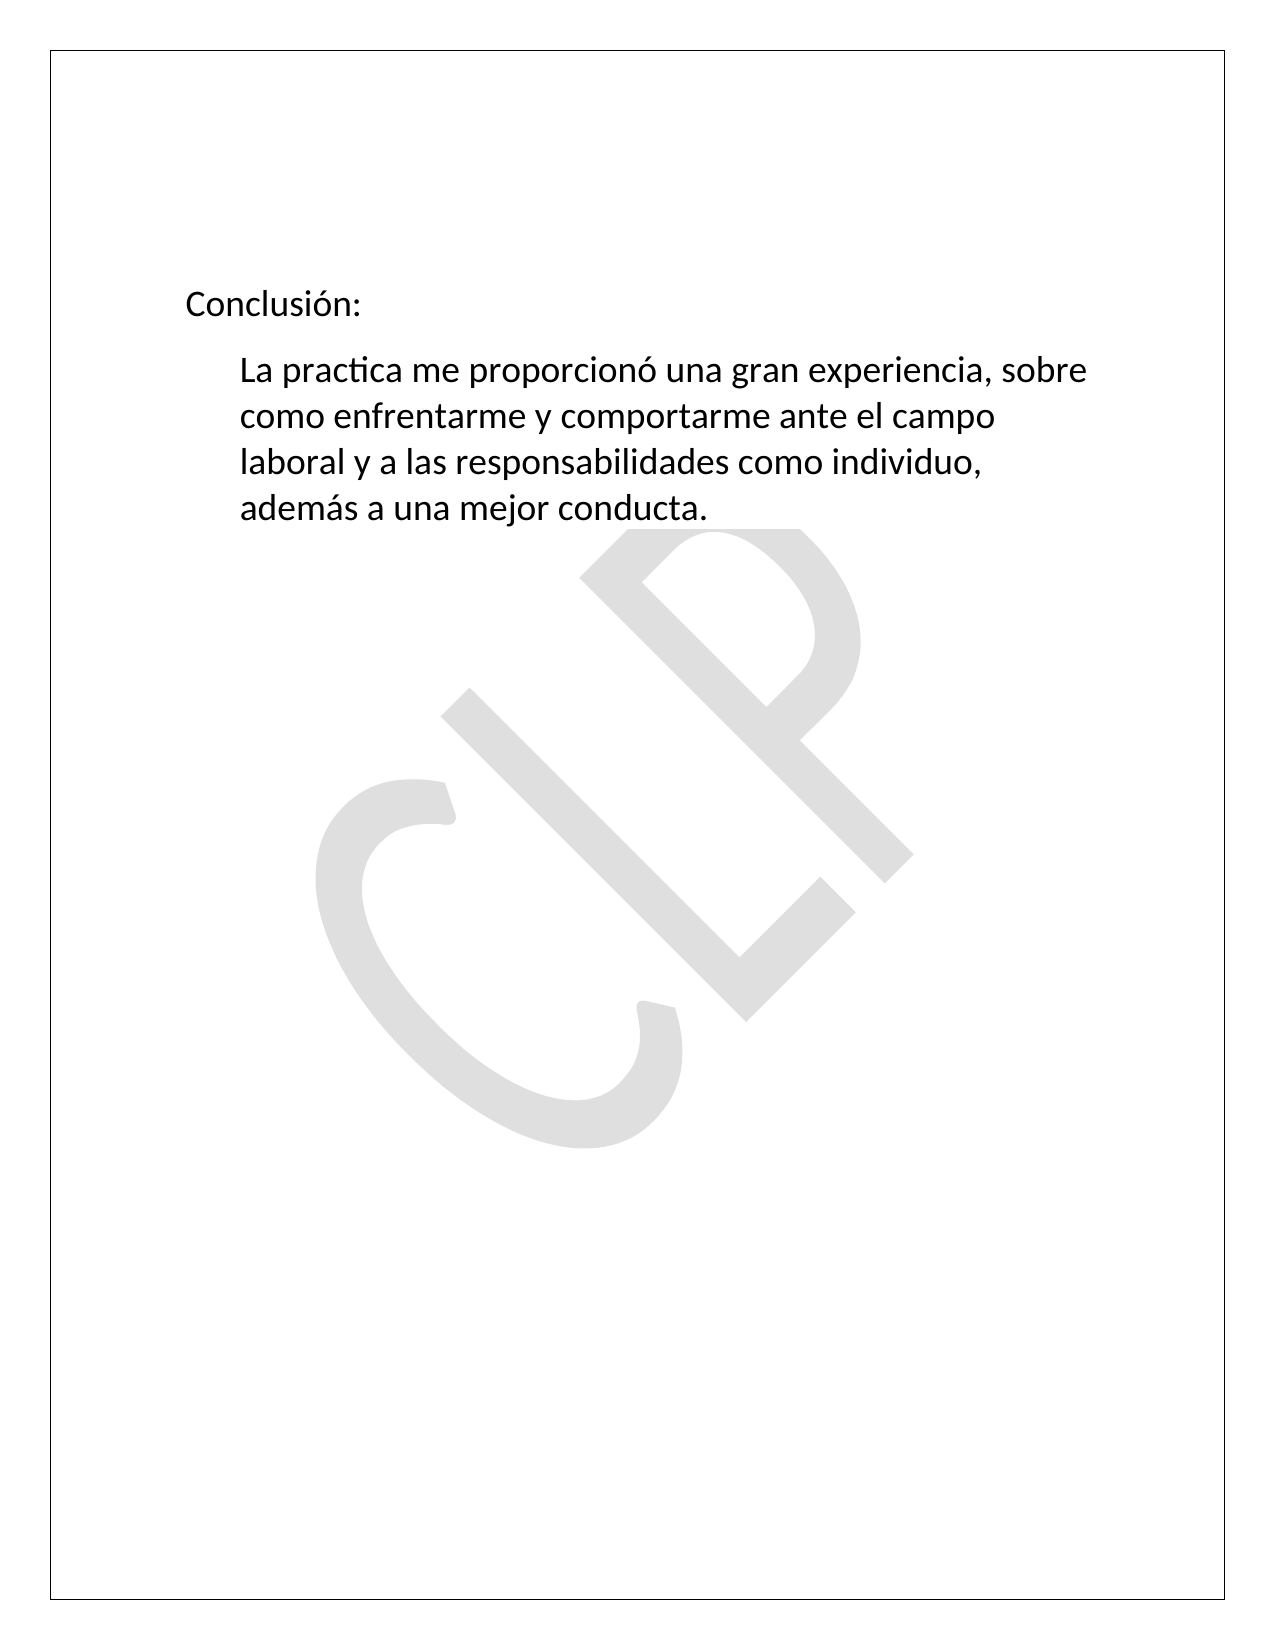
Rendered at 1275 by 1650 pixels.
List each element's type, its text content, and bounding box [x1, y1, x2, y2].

text Conclusión: [177, 280, 1098, 326]
text La practica me proporcionó una gran experiencia, sobre como enfrentarme y comportarme ante el campo laboral y a las responsabilidades como individuo, además a una mejor conducta. [239, 346, 1098, 529]
